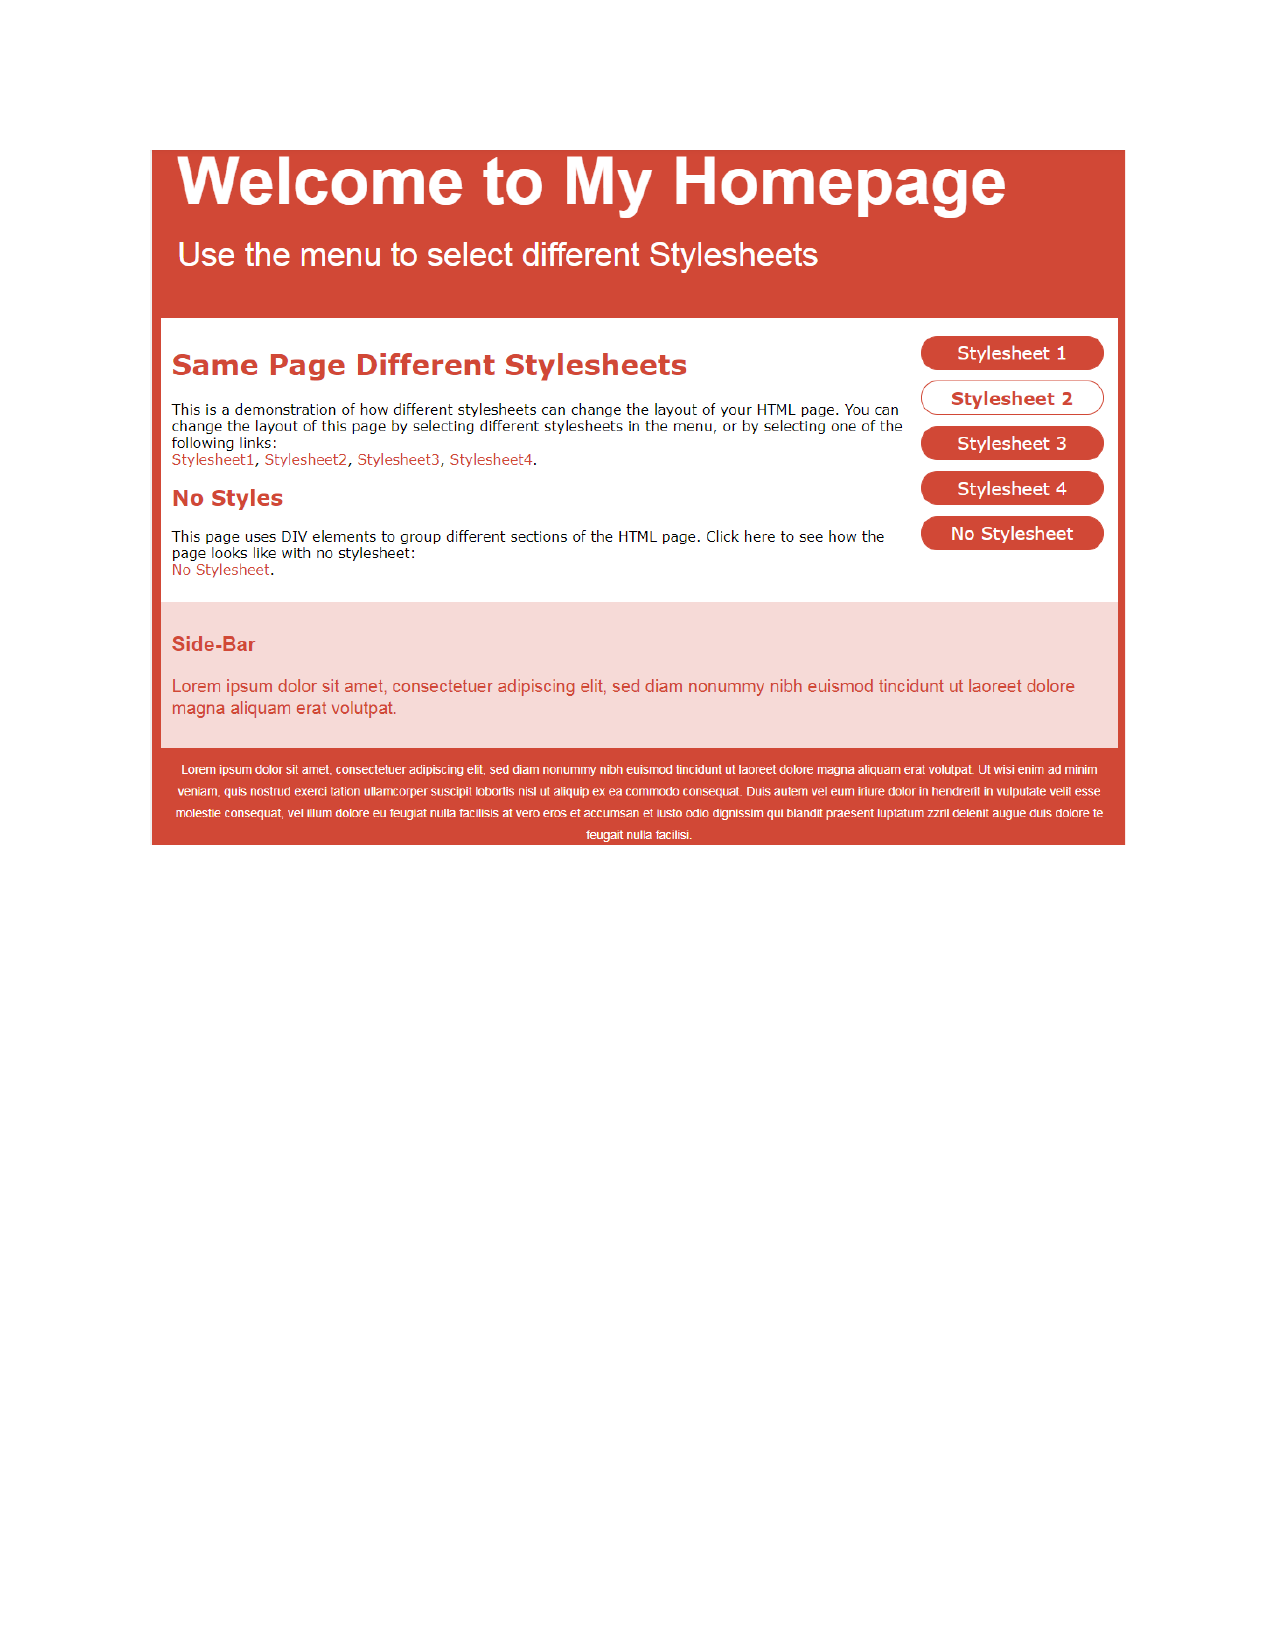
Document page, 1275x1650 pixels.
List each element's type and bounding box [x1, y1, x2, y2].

picture [150, 150, 1125, 845]
